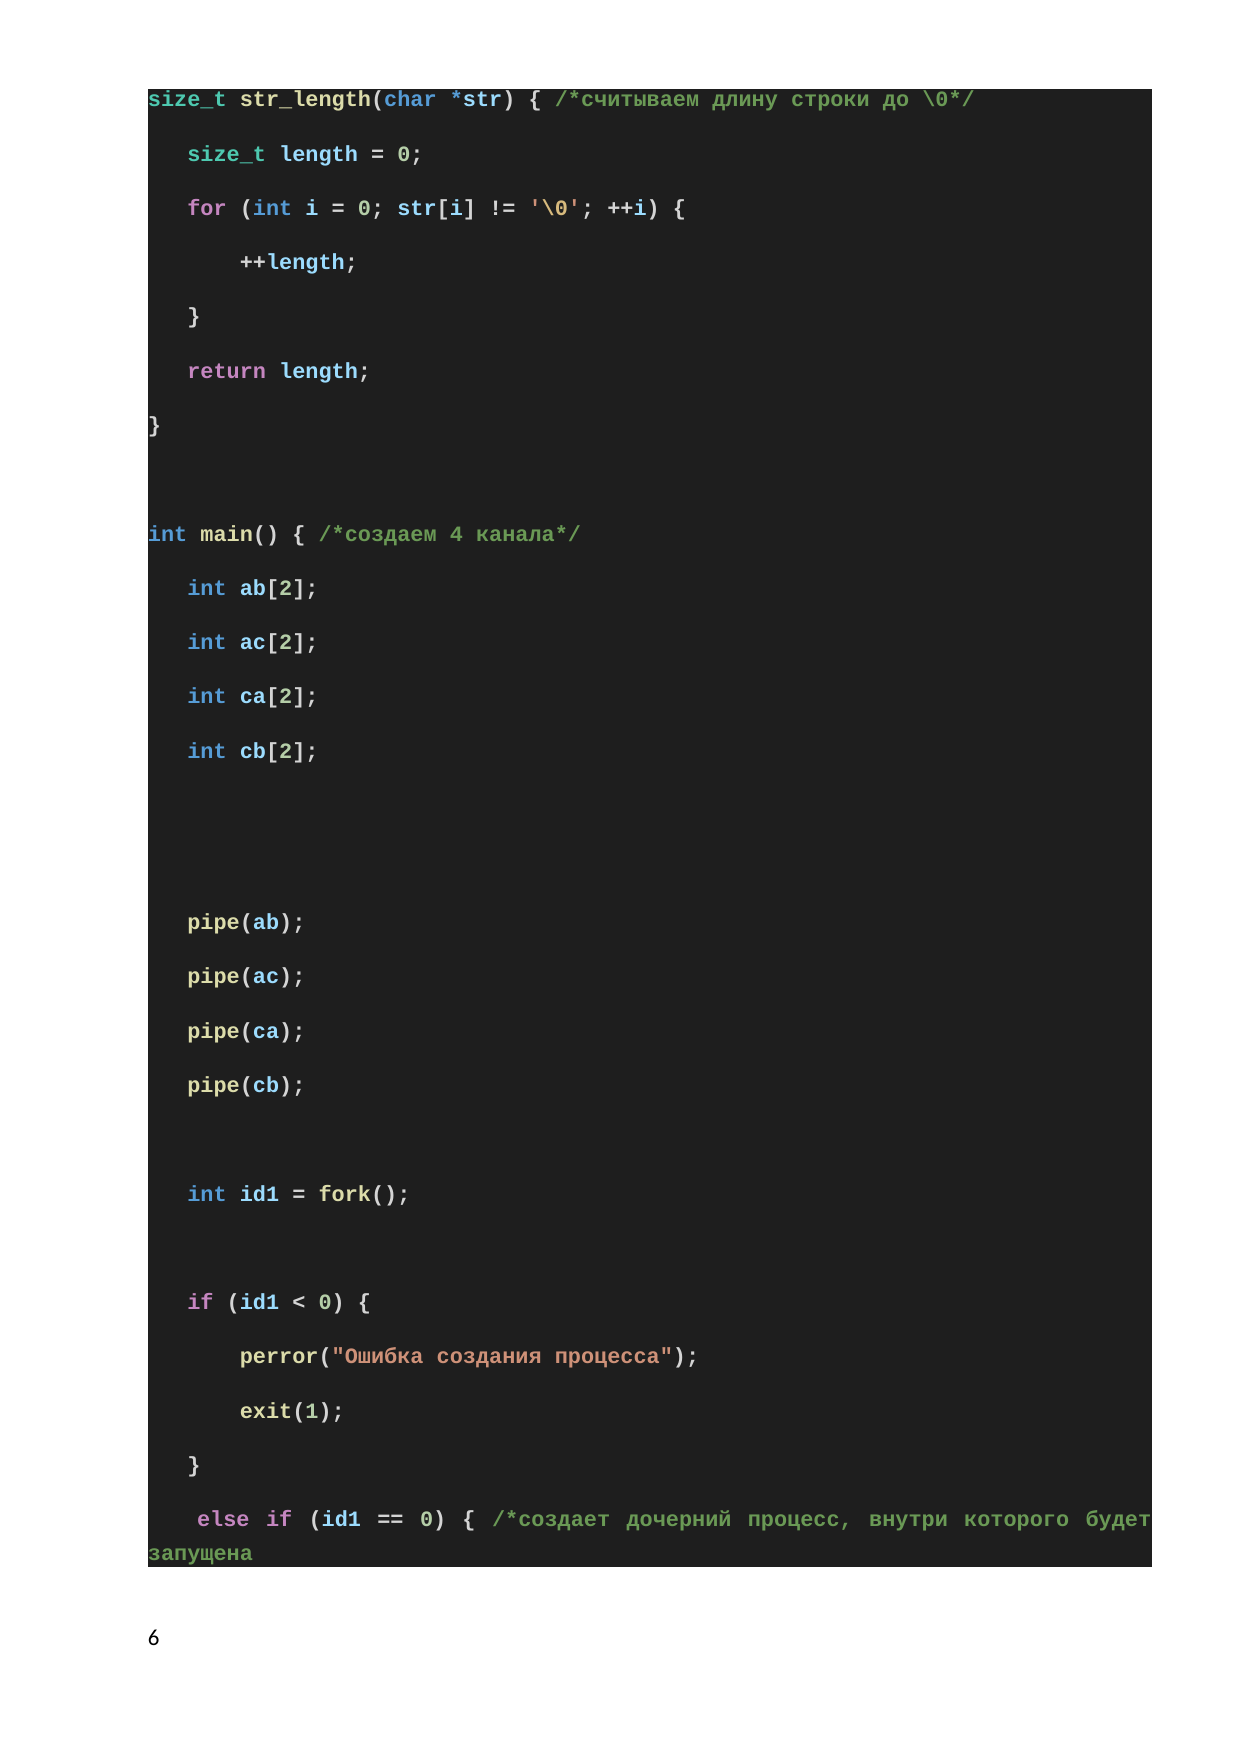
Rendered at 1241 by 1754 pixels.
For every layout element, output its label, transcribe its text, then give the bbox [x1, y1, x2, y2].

text size_t length = 0; [148, 143, 1152, 168]
text pipe(cb); [148, 1074, 1152, 1099]
text } [148, 414, 1152, 439]
text pipe(ca); [148, 1020, 1152, 1045]
text int ab[2]; [148, 577, 1152, 602]
text int id1 = fork(); [148, 1183, 1152, 1208]
text if (id1 < 0) { [148, 1291, 1152, 1316]
text ++length; [148, 251, 1152, 276]
text pipe(ab); [148, 911, 1152, 936]
text pipe(ac); [148, 966, 1152, 991]
text return length; [148, 360, 1152, 385]
text size_t str_length(char *str) { /*считываем длину строки до \0*/ [148, 89, 1152, 113]
text for (int i = 0; str[i] != '\0'; ++i) { [148, 197, 1152, 222]
text } [148, 1454, 1152, 1479]
text perror("Ошибка создания процесса"); [148, 1346, 1152, 1370]
text else if (id1 == 0) { /*создает дочерний процесс, внутри которого будет запущена [148, 1508, 1152, 1567]
text } [148, 306, 1152, 331]
text int cb[2]; [148, 740, 1152, 765]
text exit(1); [148, 1400, 1152, 1425]
text int main() { /*создаем 4 канала*/ [148, 523, 1152, 548]
text int ac[2]; [148, 631, 1152, 656]
text int ca[2]; [148, 686, 1152, 710]
